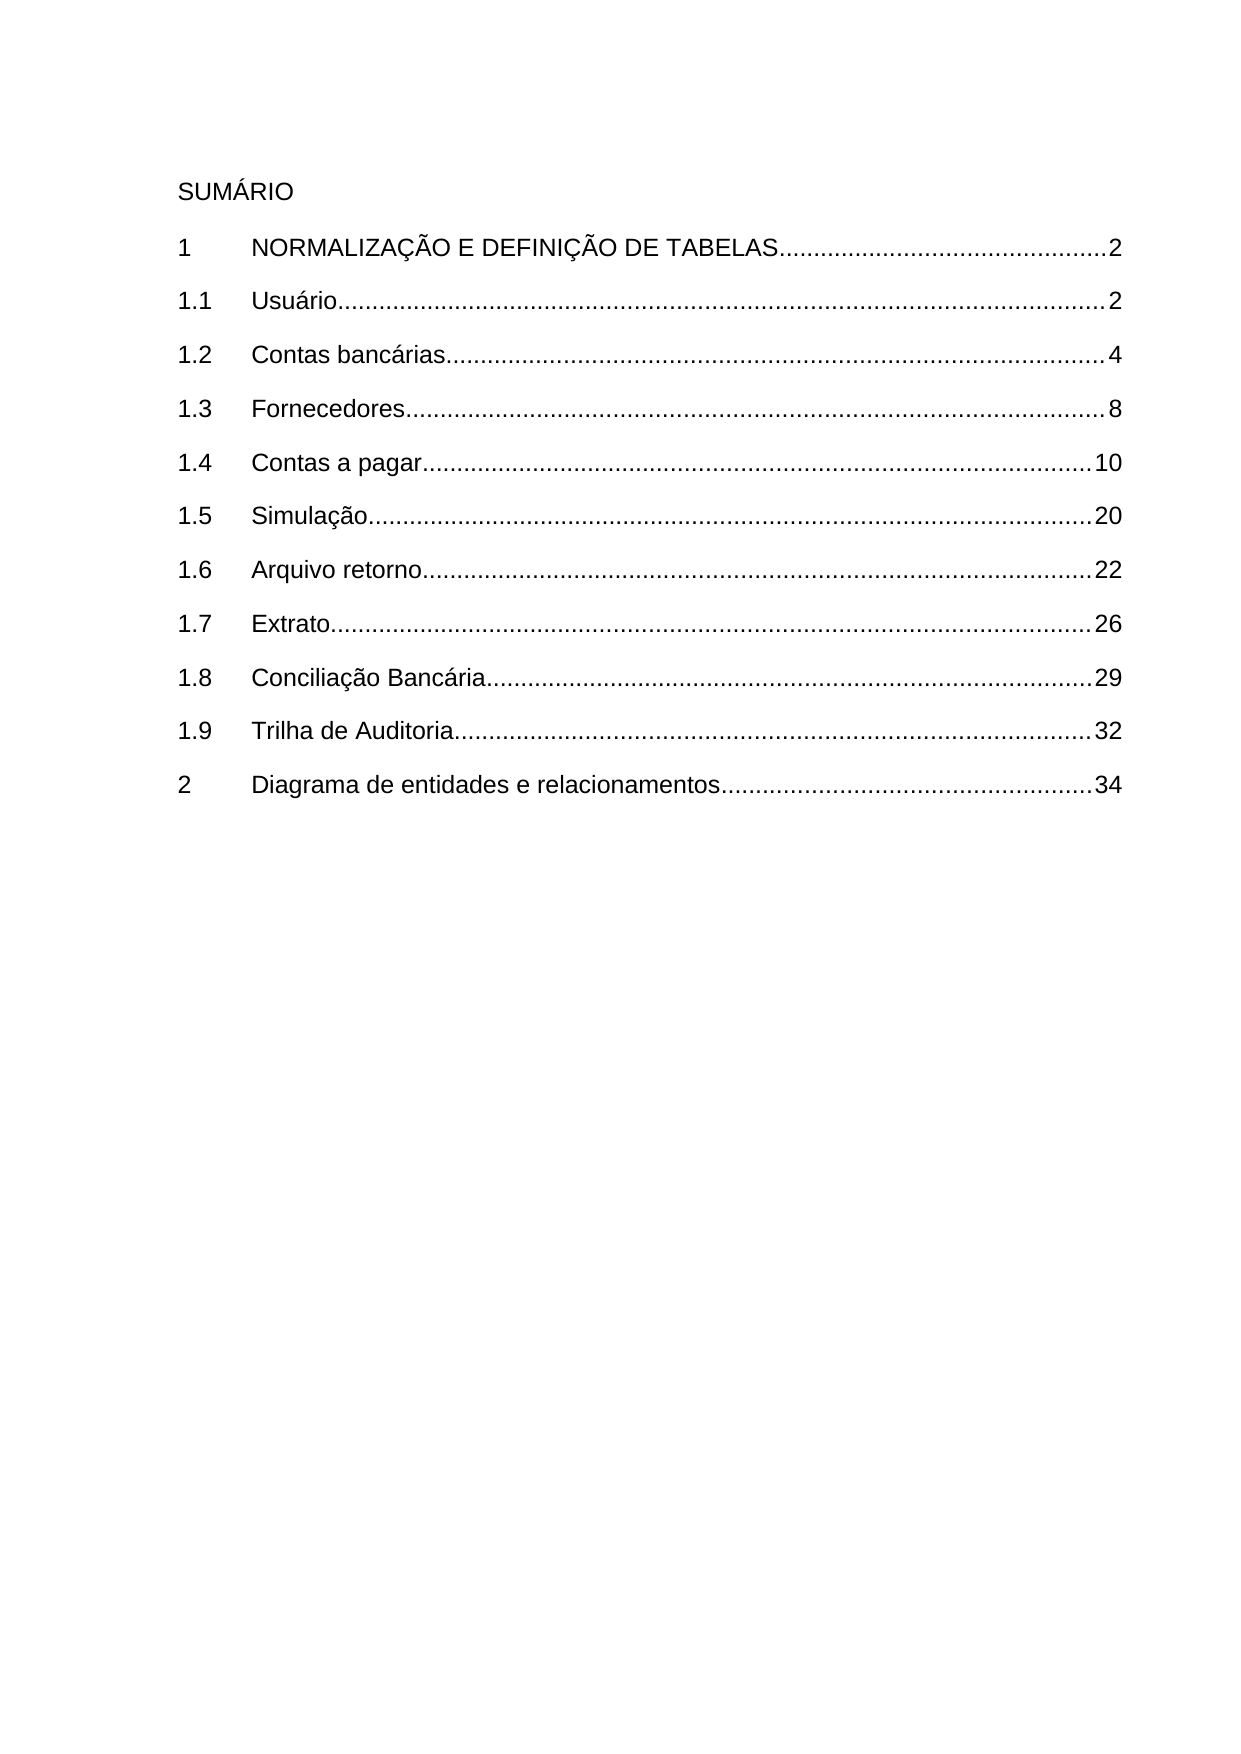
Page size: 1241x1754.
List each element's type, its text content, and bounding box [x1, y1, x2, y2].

text 1.5 Simulação 20 [177, 501, 1122, 530]
text 1.8 Conciliação Bancária 29 [177, 663, 1122, 691]
text SUMÁRIO [177, 177, 1122, 206]
text 1.6 Arquivo retorno 22 [177, 555, 1122, 584]
text 2 Diagrama de entidades e relacionamentos 34 [177, 770, 1122, 799]
text 1.9 Trilha de Auditoria 32 [177, 716, 1122, 745]
text 1.2 Contas bancárias 4 [177, 340, 1122, 369]
text 1.4 Contas a pagar 10 [177, 448, 1122, 476]
text 1.3 Fornecedores 8 [177, 394, 1122, 423]
text 1.1 Usuário 2 [177, 286, 1122, 315]
text 1 NORMALIZAÇÃO E DEFINIÇÃO DE TABELAS 2 [177, 233, 1122, 261]
text 1.7 Extrato 26 [177, 609, 1122, 638]
